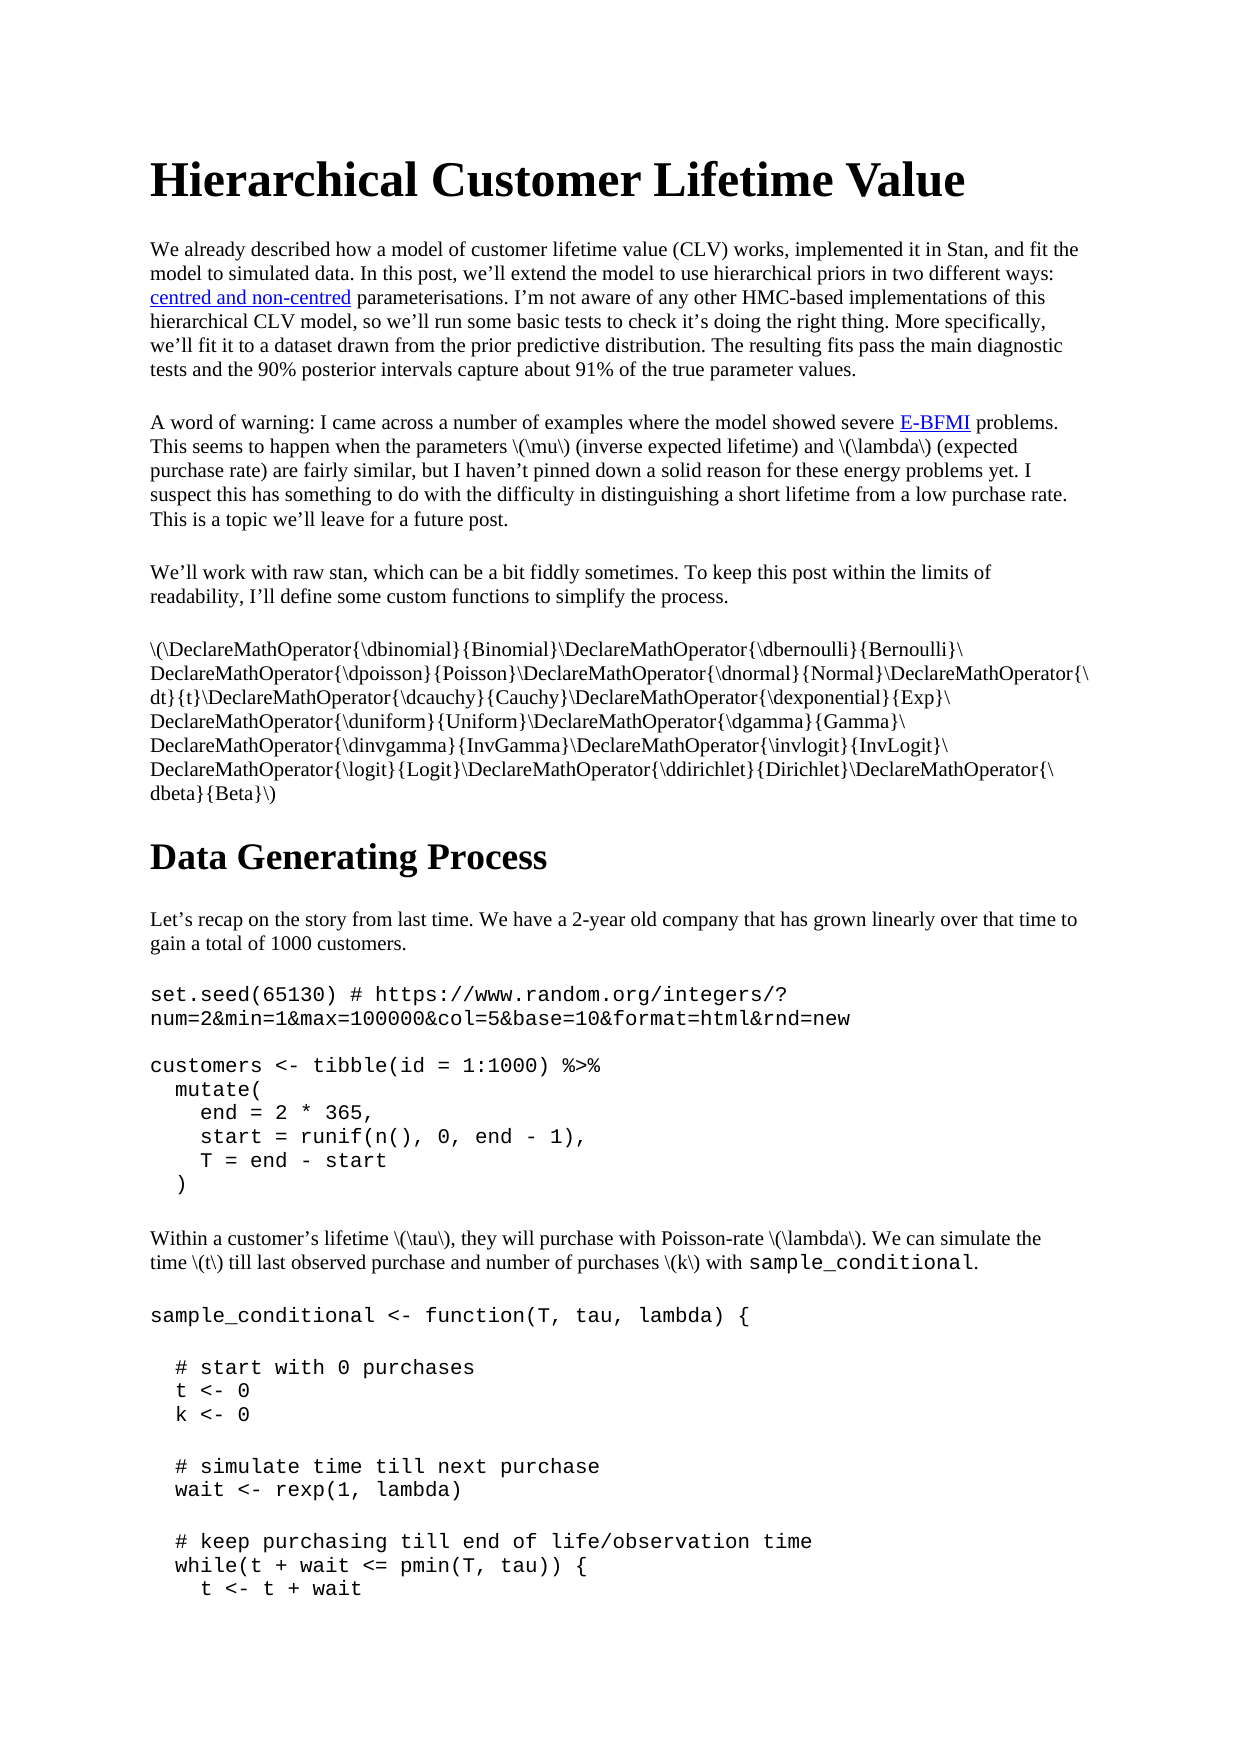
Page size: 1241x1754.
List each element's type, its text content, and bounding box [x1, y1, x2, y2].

text wait <- rexp(1, lambda) [150, 1479, 1090, 1503]
text t <- 0 [150, 1380, 1090, 1404]
text k <- 0 [150, 1404, 1090, 1428]
text end = 2 * 365, [150, 1102, 1090, 1126]
text We already described how a model of customer lifetime value (CLV) works, implemented it in Stan, and fit the model to simulated data. In this post, we’ll extend the model to use hierarchical priors in two different ways: centred and non-centred parameterisations. I’m not aware of any other HMC-based implementations of this hierarchical CLV model, so we’ll run some basic tests to check it’s doing the right thing. More specifically, we’ll fit it to a dataset drawn from the prior predictive distribution. The resulting fits pass the main diagnostic tests and the 90% posterior intervals capture about 91% of the true parameter values. [150, 237, 1090, 381]
text t <- t + wait [150, 1578, 1090, 1602]
text sample_conditional <- function(T, tau, lambda) { [150, 1305, 1090, 1329]
text # keep purchasing till end of life/observation time [150, 1531, 1090, 1555]
text Let’s recap on the story from last time. We have a 2-year old company that has grown linearly over that time to gain a total of 1000 customers. [150, 907, 1090, 955]
text customers <- tibble(id = 1:1000) %>% [150, 1055, 1090, 1079]
text We’ll work with raw stan, which can be a bit fiddly sometimes. To keep this post within the limits of readability, I’ll define some custom functions to simplify the process. [150, 560, 1090, 608]
text ) [150, 1173, 1090, 1197]
text Within a customer’s lifetime \(\tau\), they will purchase with Poisson-rate \(\lambda\). We can simulate the time \(t\) till last observed purchase and number of purchases \(k\) with sample_conditional. [150, 1226, 1090, 1276]
text mutate( [150, 1079, 1090, 1102]
text A word of warning: I came across a number of examples where the model showed severe E-BFMI problems. This seems to happen when the parameters \(\mu\) (inverse expected lifetime) and \(\lambda\) (expected purchase rate) are fairly similar, but I haven’t pinned down a solid reason for these energy problems yet. I suspect this has something to do with the difficulty in distinguishing a short lifetime from a low purchase rate. This is a topic we’ll leave for a future post. [150, 410, 1090, 531]
text # simulate time till next purchase [150, 1456, 1090, 1479]
text Data Generating Process [150, 834, 1090, 878]
text while(t + wait <= pmin(T, tau)) { [150, 1555, 1090, 1578]
text start = runif(n(), 0, end - 1), [150, 1126, 1090, 1150]
text # start with 0 purchases [150, 1357, 1090, 1380]
text \(\DeclareMathOperator{\dbinomial}{Binomial}\DeclareMathOperator{\dbernoulli}{Bernoulli}\DeclareMathOperator{\dpoisson}{Poisson}\DeclareMathOperator{\dnormal}{Normal}\DeclareMathOperator{\dt}{t}\DeclareMathOperator{\dcauchy}{Cauchy}\DeclareMathOperator{\dexponential}{Exp}\DeclareMathOperator{\duniform}{Uniform}\DeclareMathOperator{\dgamma}{Gamma}\DeclareMathOperator{\dinvgamma}{InvGamma}\DeclareMathOperator{\invlogit}{InvLogit}\DeclareMathOperator{\logit}{Logit}\DeclareMathOperator{\ddirichlet}{Dirichlet}\DeclareMathOperator{\dbeta}{Beta}\) [150, 637, 1090, 805]
text Hierarchical Customer Lifetime Value [150, 150, 1090, 207]
text T = end - start [150, 1150, 1090, 1173]
text set.seed(65130) # https://www.random.org/integers/?num=2&min=1&max=100000&col=5&base=10&format=html&rnd=new [150, 984, 1090, 1031]
